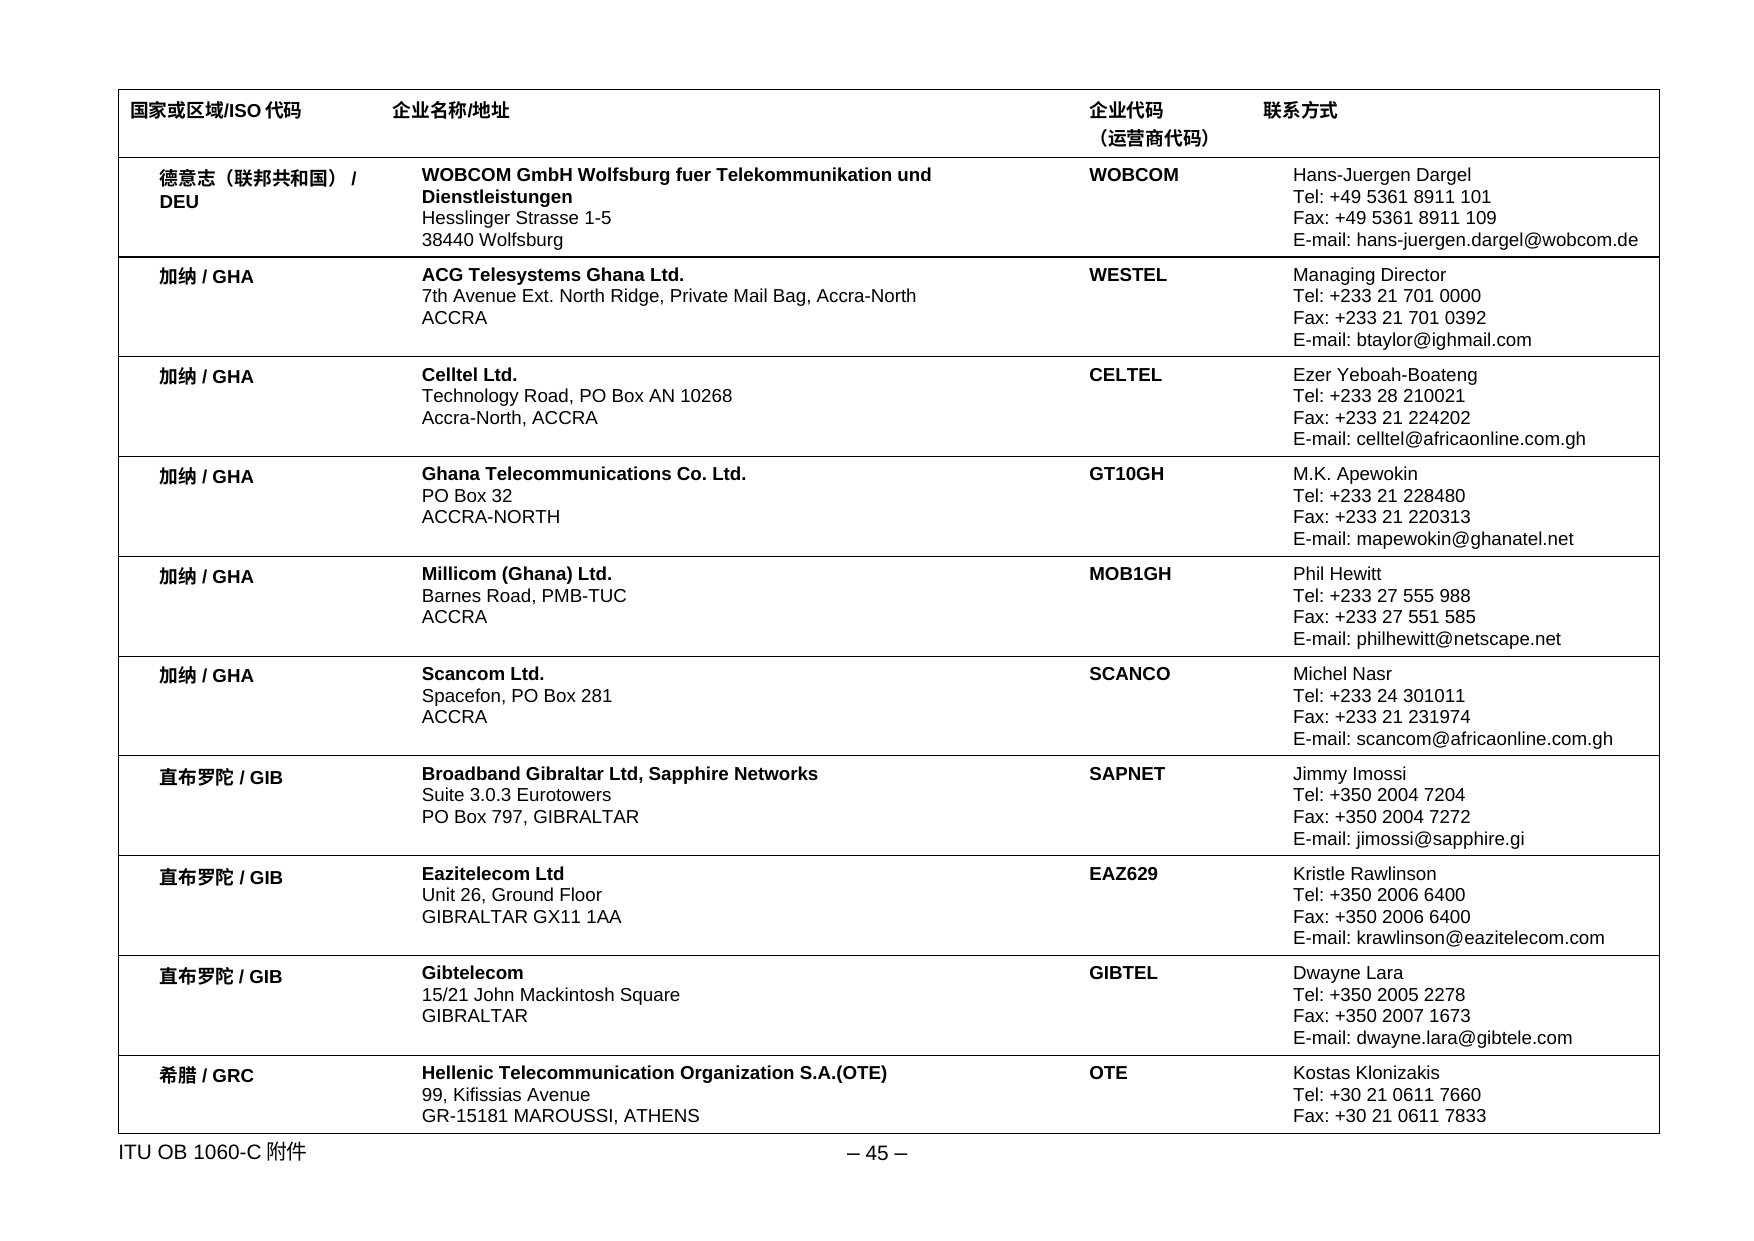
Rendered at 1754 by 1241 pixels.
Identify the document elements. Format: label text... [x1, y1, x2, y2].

table_cell Millicom (Ghana) Ltd. Barnes Road, PMB-TUC ACCRA [381, 557, 1060, 656]
table_cell 加纳 / GHA [119, 258, 381, 356]
table_cell Broadband Gibraltar Ltd, Sapphire Networks Suite 3.0.3 Eurotowers PO Box 797, GIBRALTAR [381, 756, 1060, 855]
table_cell ACG Telesystems Ghana Ltd. 7th Avenue Ext. North Ridge, Private Mail Bag, Accra-North ACCRA [381, 258, 1060, 356]
table_cell MOB1GH [1060, 557, 1252, 656]
table_header 联系方式 [1252, 90, 1659, 157]
table_cell Ghana Telecommunications Co. Ltd. PO Box 32 ACCRA-NORTH [381, 457, 1060, 556]
table_header 国家或区域/ISO代码 [119, 90, 381, 157]
table_header 企业代码 （运营商代码） [1060, 90, 1252, 157]
table_cell Michel Nasr Tel: +233 24 301011 Fax: +233 21 231974 E-mail: scancom@africaonline.com.gh [1252, 657, 1659, 755]
table_cell Eazitelecom Ltd Unit 26, Ground Floor GIBRALTAR GX11 1AA [381, 856, 1060, 955]
table_cell Celltel Ltd. Technology Road, PO Box AN 10268 Accra-North, ACCRA [381, 357, 1060, 456]
table_cell WOBCOM GmbH Wolfsburg fuer Telekommunikation und Dienstleistungen Hesslinger Strasse 1-5 38440 Wolfsburg [381, 158, 1060, 256]
table_cell Managing Director Tel: +233 21 701 0000 Fax: +233 21 701 0392 E-mail: btaylor@ighmail.com [1252, 258, 1659, 356]
table_cell WESTEL [1060, 258, 1252, 356]
table_cell Dwayne Lara Tel: +350 2005 2278 Fax: +350 2007 1673 E-mail: dwayne.lara@gibtele.com [1252, 956, 1659, 1055]
table_cell 直布罗陀 / GIB [119, 856, 381, 955]
table_cell CELTEL [1060, 357, 1252, 456]
table_cell 加纳 / GHA [119, 457, 381, 556]
table_cell EAZ629 [1060, 856, 1252, 955]
table_cell 直布罗陀 / GIB [119, 756, 381, 855]
table_cell Kostas Klonizakis Tel: +30 21 0611 7660 Fax: +30 21 0611 7833 [1252, 1056, 1659, 1133]
table_cell M.K. Apewokin Tel: +233 21 228480 Fax: +233 21 220313 E-mail: mapewokin@ghanatel.net [1252, 457, 1659, 556]
table_cell GIBTEL [1060, 956, 1252, 1055]
table_cell OTE [1060, 1056, 1252, 1133]
table_cell 直布罗陀 / GIB [119, 956, 381, 1055]
table_cell SCANCO [1060, 657, 1252, 755]
table_cell Phil Hewitt Tel: +233 27 555 988 Fax: +233 27 551 585 E-mail: philhewitt@netscape.net [1252, 557, 1659, 656]
table_cell Hellenic Telecommunication Organization S.A.(OTE) 99, Kifissias Avenue GR-15181 MAROUSSI, ATHENS [381, 1056, 1060, 1133]
table_cell 加纳 / GHA [119, 657, 381, 755]
table_cell Scancom Ltd. Spacefon, PO Box 281 ACCRA [381, 657, 1060, 755]
table_cell Gibtelecom 15/21 John Mackintosh Square GIBRALTAR [381, 956, 1060, 1055]
table_cell 加纳 / GHA [119, 557, 381, 656]
table_cell Ezer Yeboah-Boateng Tel: +233 28 210021 Fax: +233 21 224202 E-mail: celltel@africaonline.com.gh [1252, 357, 1659, 456]
table_cell 加纳 / GHA [119, 357, 381, 456]
table_cell Kristle Rawlinson Tel: +350 2006 6400 Fax: +350 2006 6400 E-mail: krawlinson@eazitelecom.com [1252, 856, 1659, 955]
table_cell SAPNET [1060, 756, 1252, 855]
table_cell GT10GH [1060, 457, 1252, 556]
table_cell WOBCOM [1060, 158, 1252, 256]
table_cell Hans-Juergen Dargel Tel: +49 5361 8911 101 Fax: +49 5361 8911 109 E-mail: hans-juergen.dargel@wobcom.de [1252, 158, 1659, 256]
table_cell 德意志（联邦共和国） / DEU [119, 158, 381, 256]
table_cell Jimmy Imossi Tel: +350 2004 7204 Fax: +350 2004 7272 E-mail: jimossi@sapphire.gi [1252, 756, 1659, 855]
table_header 企业名称/地址 [381, 90, 1060, 157]
table_cell 希腊 / GRC [119, 1056, 381, 1133]
